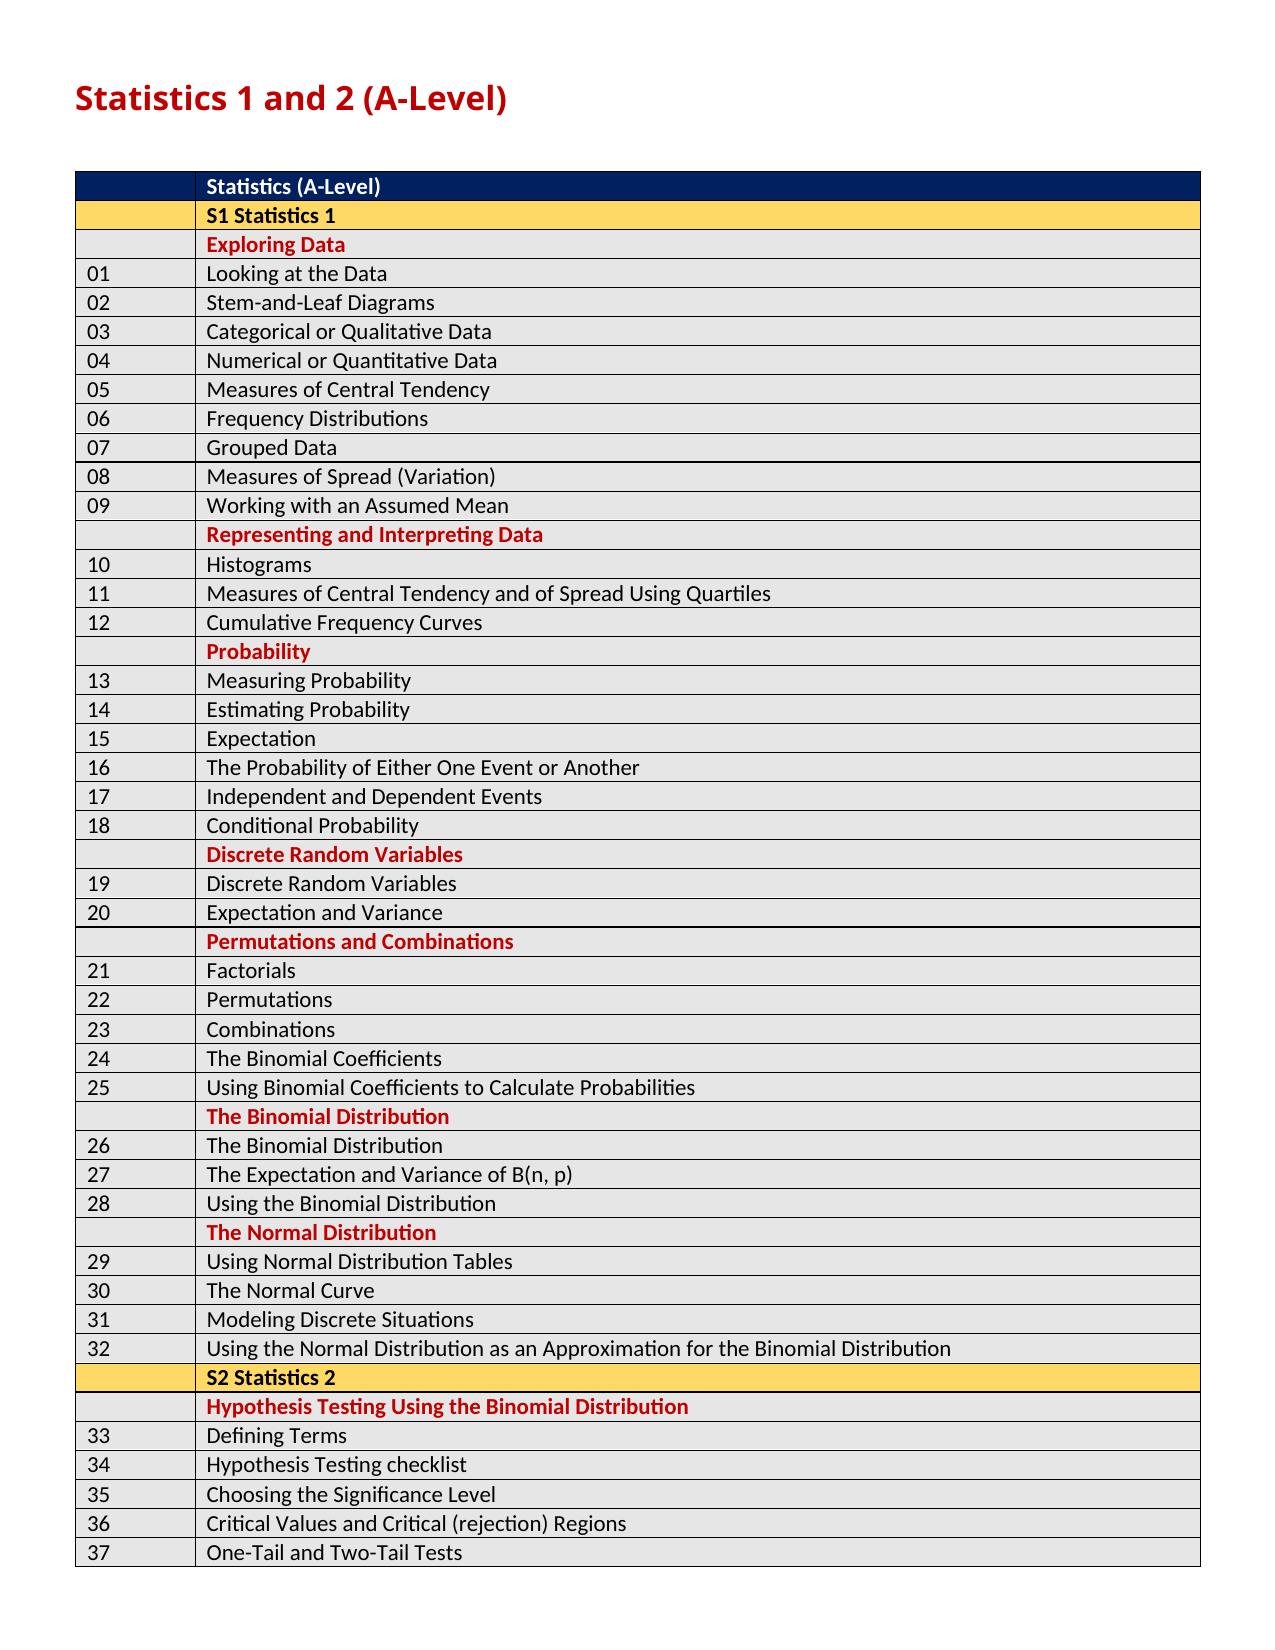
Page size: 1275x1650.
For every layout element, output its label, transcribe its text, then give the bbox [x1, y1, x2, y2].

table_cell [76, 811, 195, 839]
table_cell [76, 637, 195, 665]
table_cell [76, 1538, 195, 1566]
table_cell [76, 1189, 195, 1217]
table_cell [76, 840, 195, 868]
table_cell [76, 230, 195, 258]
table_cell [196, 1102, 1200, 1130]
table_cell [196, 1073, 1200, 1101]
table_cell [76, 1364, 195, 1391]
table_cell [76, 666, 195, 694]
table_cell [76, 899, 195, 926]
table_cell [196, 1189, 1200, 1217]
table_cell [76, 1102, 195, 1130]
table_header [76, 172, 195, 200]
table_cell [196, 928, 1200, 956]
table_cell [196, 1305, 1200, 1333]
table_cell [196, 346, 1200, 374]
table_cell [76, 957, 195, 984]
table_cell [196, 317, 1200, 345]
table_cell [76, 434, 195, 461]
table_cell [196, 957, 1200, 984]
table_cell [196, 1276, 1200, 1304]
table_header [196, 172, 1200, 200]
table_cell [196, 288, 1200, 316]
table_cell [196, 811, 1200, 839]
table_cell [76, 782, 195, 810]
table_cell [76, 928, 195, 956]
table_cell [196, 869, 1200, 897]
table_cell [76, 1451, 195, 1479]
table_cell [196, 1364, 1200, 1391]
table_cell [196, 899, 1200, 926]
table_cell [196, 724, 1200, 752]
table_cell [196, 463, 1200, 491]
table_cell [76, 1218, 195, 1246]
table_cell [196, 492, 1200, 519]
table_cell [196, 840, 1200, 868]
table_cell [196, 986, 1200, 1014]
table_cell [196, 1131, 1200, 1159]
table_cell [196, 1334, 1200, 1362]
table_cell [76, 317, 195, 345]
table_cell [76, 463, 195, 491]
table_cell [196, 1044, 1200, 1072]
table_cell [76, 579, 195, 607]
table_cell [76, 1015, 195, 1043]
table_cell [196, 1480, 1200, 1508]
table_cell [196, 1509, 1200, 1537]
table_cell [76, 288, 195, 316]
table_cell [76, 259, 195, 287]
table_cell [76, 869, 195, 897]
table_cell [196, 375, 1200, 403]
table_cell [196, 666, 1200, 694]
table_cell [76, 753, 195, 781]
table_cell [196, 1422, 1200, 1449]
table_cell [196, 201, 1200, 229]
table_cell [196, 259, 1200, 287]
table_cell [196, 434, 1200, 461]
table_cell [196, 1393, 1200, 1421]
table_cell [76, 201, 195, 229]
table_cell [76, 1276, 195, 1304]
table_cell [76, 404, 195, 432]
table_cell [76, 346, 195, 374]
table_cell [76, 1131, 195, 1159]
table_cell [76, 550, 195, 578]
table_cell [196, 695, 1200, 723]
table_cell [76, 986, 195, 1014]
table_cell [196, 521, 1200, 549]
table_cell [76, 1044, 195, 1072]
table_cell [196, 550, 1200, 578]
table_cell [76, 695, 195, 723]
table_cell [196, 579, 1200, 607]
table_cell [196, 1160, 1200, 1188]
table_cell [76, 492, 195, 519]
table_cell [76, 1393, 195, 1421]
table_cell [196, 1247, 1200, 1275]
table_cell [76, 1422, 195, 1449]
subtitle Statistics 1 and 2 (A-Level) [75, 75, 1200, 120]
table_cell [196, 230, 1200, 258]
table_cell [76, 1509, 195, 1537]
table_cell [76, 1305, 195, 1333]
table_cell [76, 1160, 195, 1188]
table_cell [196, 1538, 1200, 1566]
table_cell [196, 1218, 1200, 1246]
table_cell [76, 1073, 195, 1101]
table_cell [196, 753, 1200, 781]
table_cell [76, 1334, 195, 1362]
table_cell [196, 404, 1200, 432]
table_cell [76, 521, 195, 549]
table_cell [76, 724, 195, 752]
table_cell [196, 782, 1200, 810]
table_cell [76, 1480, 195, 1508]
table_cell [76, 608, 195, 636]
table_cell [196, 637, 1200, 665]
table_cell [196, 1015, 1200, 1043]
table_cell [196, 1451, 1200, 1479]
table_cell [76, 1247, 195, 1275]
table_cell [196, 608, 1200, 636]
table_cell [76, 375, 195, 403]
